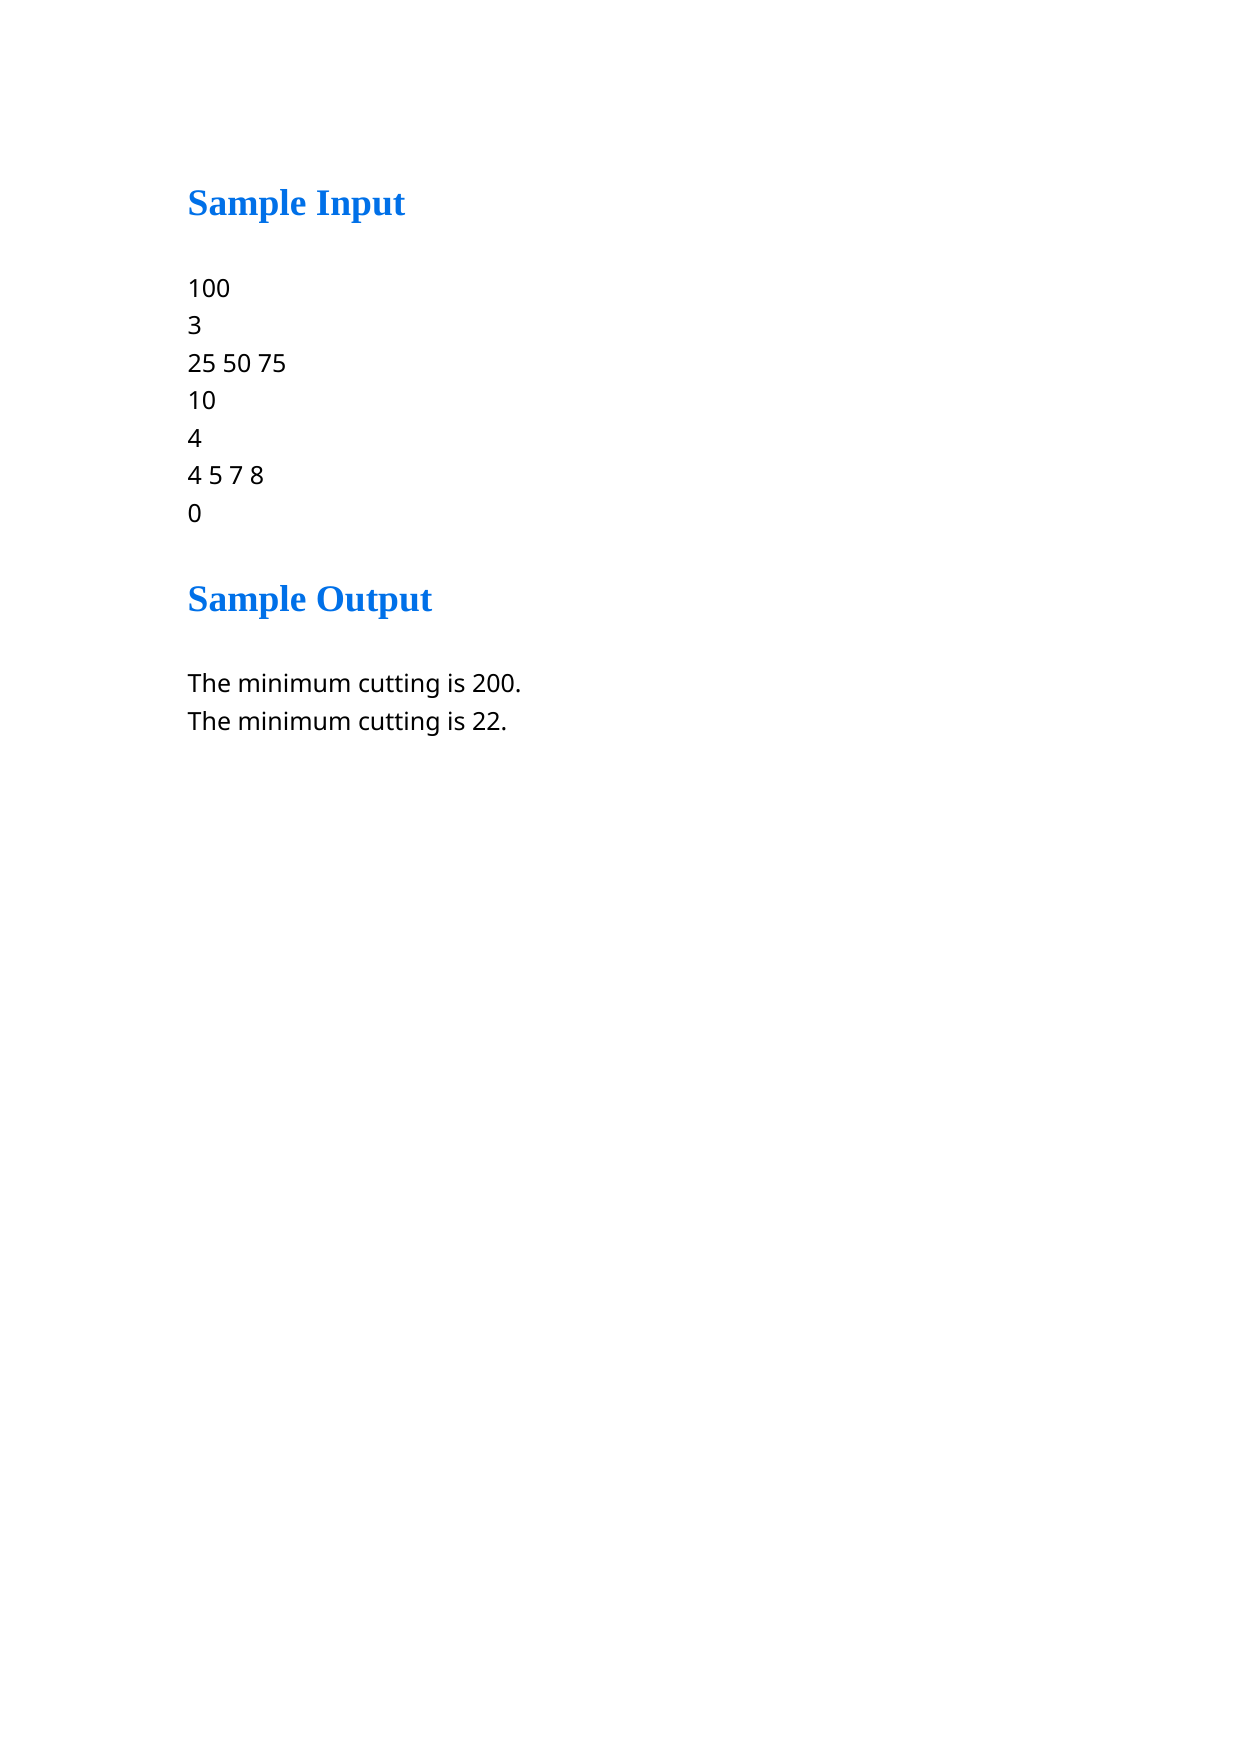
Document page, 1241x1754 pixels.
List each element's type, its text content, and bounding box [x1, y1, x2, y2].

text 0 [187, 494, 1053, 531]
text The minimum cutting is 200. [187, 664, 1053, 702]
text 4 [187, 419, 1053, 456]
text 100 [187, 269, 1053, 306]
text Sample Output [187, 560, 1053, 635]
text The minimum cutting is 22. [187, 702, 1053, 739]
text Sample Input [187, 164, 1053, 239]
text 25 50 75 [187, 344, 1053, 381]
text 3 [187, 306, 1053, 344]
text 10 [187, 381, 1053, 419]
text 4 5 7 8 [187, 456, 1053, 494]
